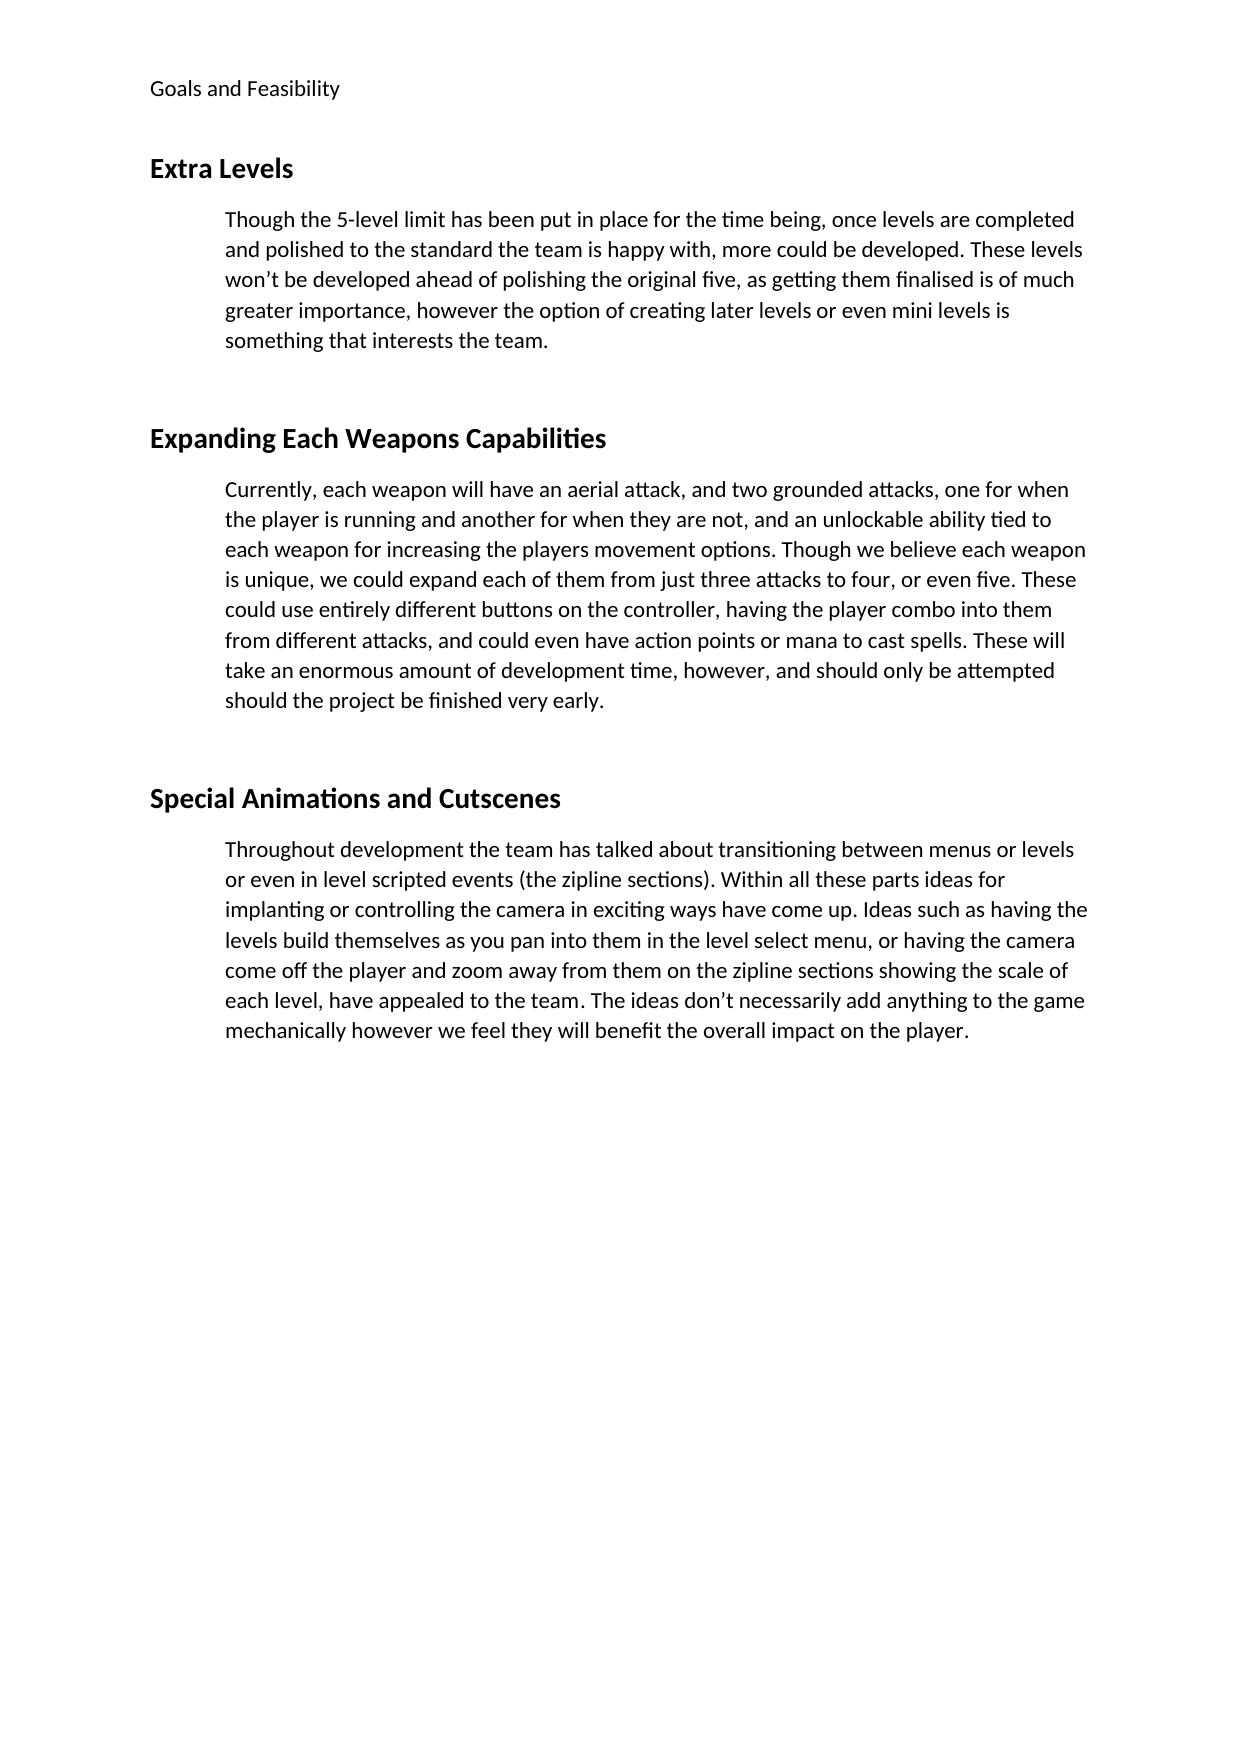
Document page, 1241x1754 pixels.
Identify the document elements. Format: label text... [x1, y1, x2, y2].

text Throughout development the team has talked about transitioning between menus or levels or even in level scripted events (the zipline sections). Within all these parts ideas for implanting or controlling the camera in exciting ways have come up. Ideas such as having the levels build themselves as you pan into them in the level select menu, or having the camera come off the player and zoom away from them on the zipline sections showing the scale of each level, have appealed to the team. The ideas don’t necessarily add anything to the game mechanically however we feel they will benefit the overall impact on the player. [225, 835, 1090, 1044]
text Though the 5-level limit has been put in place for the time being, once levels are completed and polished to the standard the team is happy with, more could be developed. These levels won’t be developed ahead of polishing the original five, as getting them finalised is of much greater importance, however the option of creating later levels or even mini levels is something that interests the team. [225, 205, 1090, 354]
text Currently, each weapon will have an aerial attack, and two grounded attacks, one for when the player is running and another for when they are not, and an unlockable ability tied to each weapon for increasing the players movement options. Though we believe each weapon is unique, we could expand each of them from just three attacks to four, or even five. These could use entirely different buttons on the controller, having the player combo into them from different attacks, and could even have action points or mana to cast spells. These will take an enormous amount of development time, however, and should only be attempted should the project be finished very early. [225, 475, 1090, 714]
text Expanding Each Weapons Capabilities [150, 420, 1090, 455]
text Extra Levels [150, 150, 1090, 186]
text Special Animations and Cutscenes [150, 780, 1090, 816]
